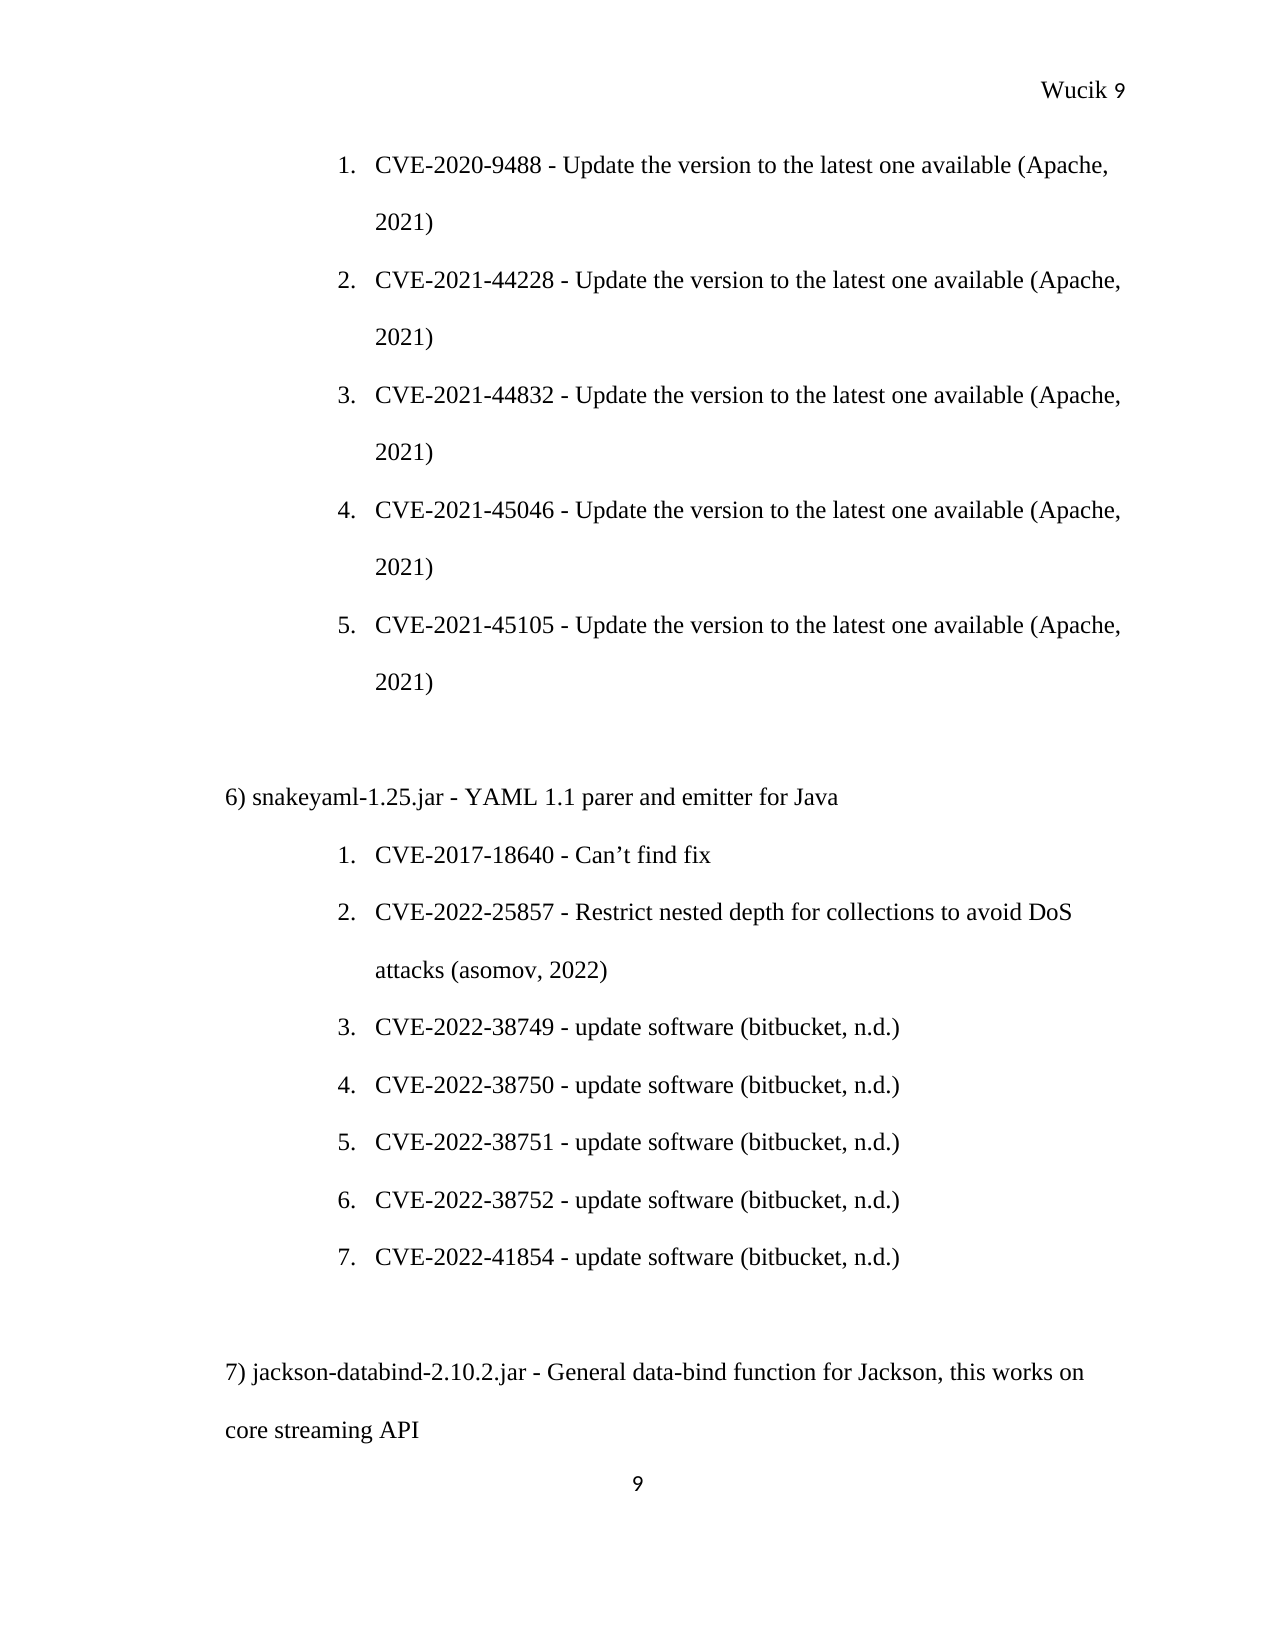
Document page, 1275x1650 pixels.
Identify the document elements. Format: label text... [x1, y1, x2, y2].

text 7) jackson-databind-2.10.2.jar - General data-bind function for Jackson, this works on core streaming API [225, 1357, 1125, 1444]
list CVE-2021-45105 - Update the version to the latest one available (Apache, 2021) [337, 610, 1125, 696]
list CVE-2022-38749 - update software (bitbucket, n.d.) [337, 1012, 1125, 1041]
text 6) snakeyaml-1.25.jar - YAML 1.1 parer and emitter for Java [225, 782, 1125, 811]
list CVE-2022-38750 - update software (bitbucket, n.d.) [337, 1070, 1125, 1099]
list CVE-2022-41854 - update software (bitbucket, n.d.) [337, 1242, 1125, 1271]
list CVE-2021-44228 - Update the version to the latest one available (Apache, 2021) [337, 265, 1125, 351]
list CVE-2017-18640 - Can’t find fix [337, 840, 1125, 869]
list CVE-2022-25857 - Restrict nested depth for collections to avoid DoS attacks (asomov, 2022) [337, 897, 1125, 984]
list CVE-2020-9488 - Update the version to the latest one available (Apache, 2021) [337, 150, 1125, 236]
list CVE-2022-38751 - update software (bitbucket, n.d.) [337, 1127, 1125, 1156]
list CVE-2021-44832 - Update the version to the latest one available (Apache, 2021) [337, 380, 1125, 466]
list CVE-2021-45046 - Update the version to the latest one available (Apache, 2021) [337, 495, 1125, 581]
list CVE-2022-38752 - update software (bitbucket, n.d.) [337, 1185, 1125, 1214]
